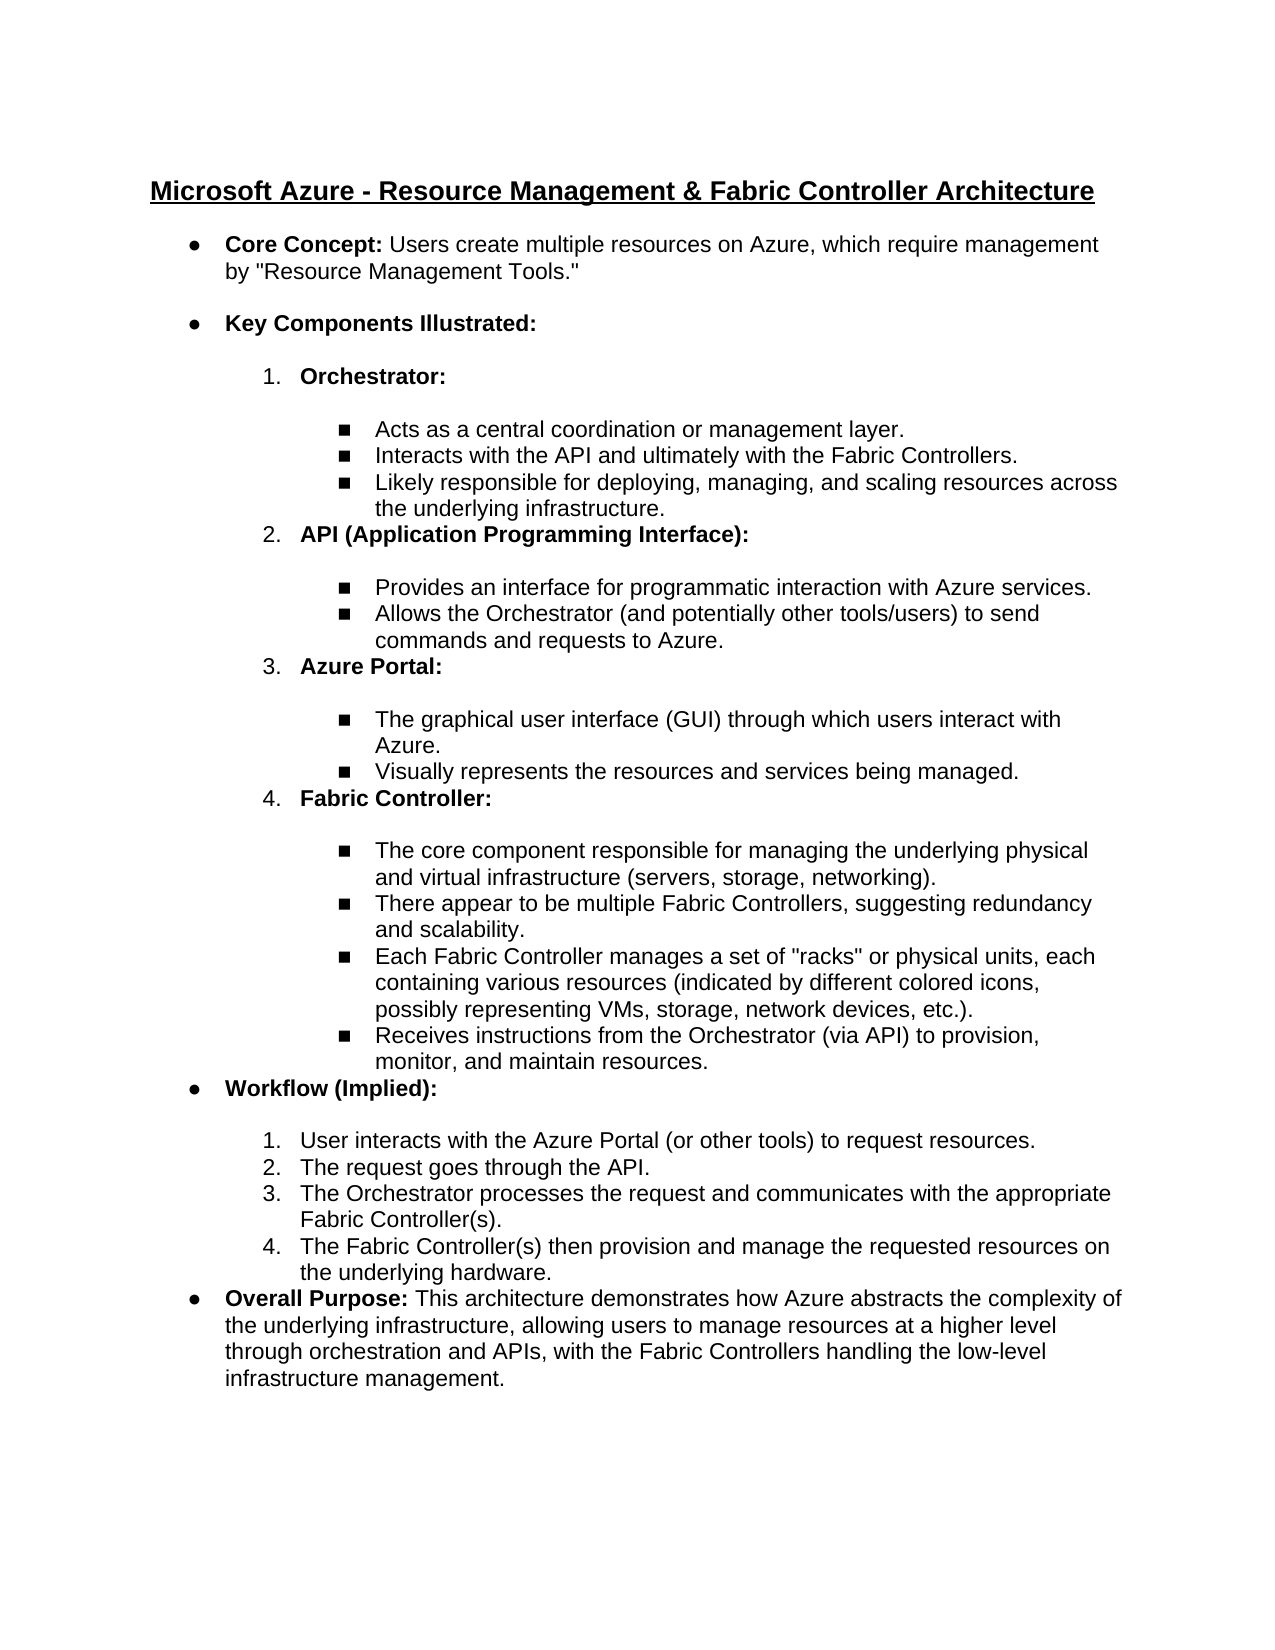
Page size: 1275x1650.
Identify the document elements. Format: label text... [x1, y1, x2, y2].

list Each Fabric Controller manages a set of "racks" or physical units, each containing various resources (indicated by different colored icons, possibly representing VMs, storage, network devices, etc.). [337, 943, 1125, 1022]
list Visually represents the resources and services being managed. [337, 758, 1125, 785]
list Orchestrator: [262, 363, 1125, 416]
list The request goes through the API. [262, 1154, 1125, 1180]
list There appear to be multiple Fabric Controllers, suggesting redundancy and scalability. [337, 890, 1125, 943]
list The Orchestrator processes the request and communicates with the appropriate Fabric Controller(s). [262, 1180, 1125, 1233]
list Likely responsible for deploying, managing, and scaling resources across the underlying infrastructure. [337, 468, 1125, 521]
list Provides an interface for programmatic interaction with Azure services. [337, 574, 1125, 600]
list Core Concept: Users create multiple resources on Azure, which require management by "Resource Management Tools." [187, 231, 1125, 310]
list The core component responsible for managing the underlying physical and virtual infrastructure (servers, storage, networking). [337, 837, 1125, 890]
list Workflow (Implied): [187, 1074, 1125, 1127]
list Receives instructions from the Orchestrator (via API) to provision, monitor, and maintain resources. [337, 1022, 1125, 1074]
list Azure Portal: [262, 653, 1125, 706]
list Allows the Orchestrator (and potentially other tools/users) to send commands and requests to Azure. [337, 600, 1125, 653]
list Fabric Controller: [262, 785, 1125, 837]
list Overall Purpose: This architecture demonstrates how Azure abstracts the complexity of the underlying infrastructure, allowing users to manage resources at a higher level through orchestration and APIs, with the Fabric Controllers handling the low-level infrastructure management. [187, 1285, 1125, 1391]
list API (Application Programming Interface): [262, 521, 1125, 574]
list Acts as a central coordination or management layer. [337, 416, 1125, 442]
list Interacts with the API and ultimately with the Fabric Controllers. [337, 442, 1125, 468]
list The Fabric Controller(s) then provision and manage the requested resources on the underlying hardware. [262, 1233, 1125, 1285]
list Key Components Illustrated: [187, 310, 1125, 363]
list User interacts with the Azure Portal (or other tools) to request resources. [262, 1127, 1125, 1154]
text Microsoft Azure - Resource Management & Fabric Controller Architecture [150, 175, 1125, 206]
list The graphical user interface (GUI) through which users interact with Azure. [337, 706, 1125, 758]
